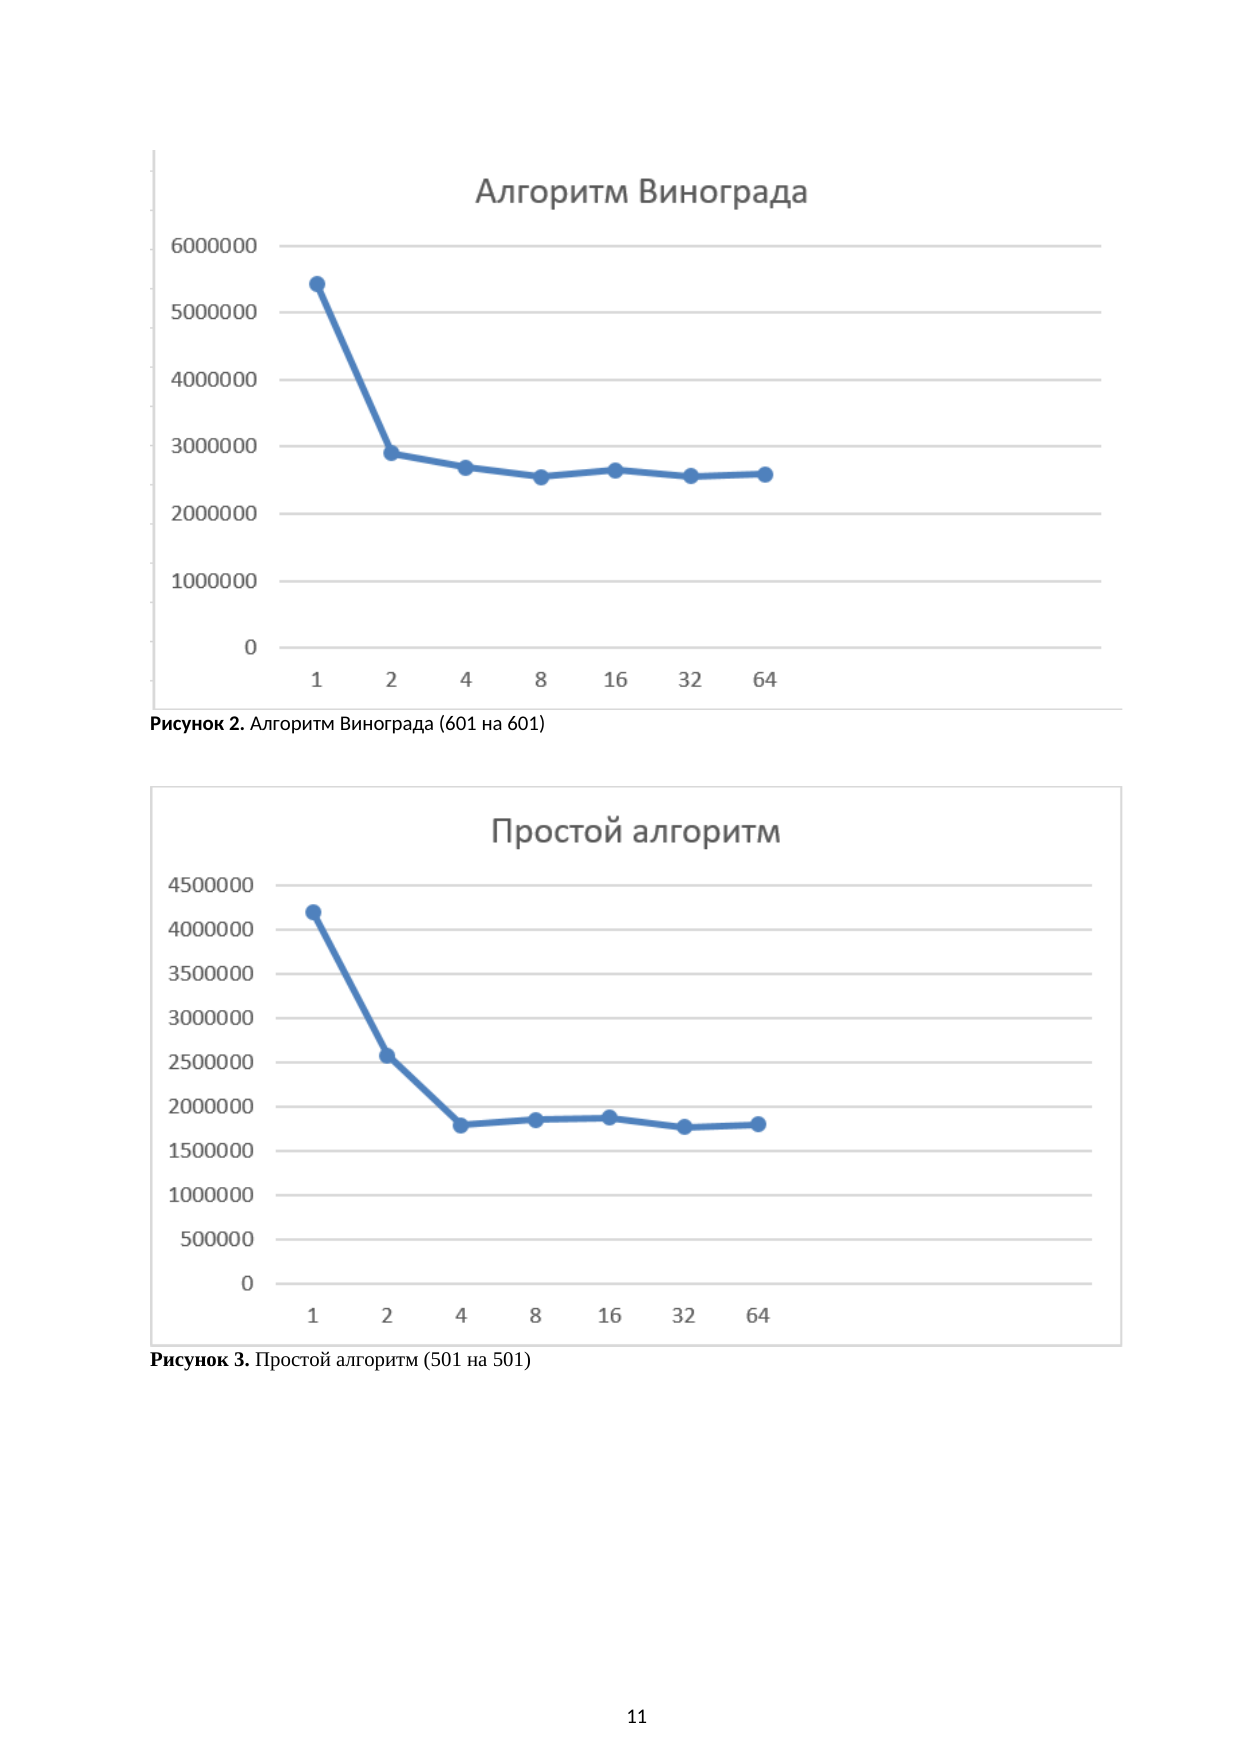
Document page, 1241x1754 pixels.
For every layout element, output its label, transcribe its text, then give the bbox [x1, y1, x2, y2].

picture [150, 150, 1123, 710]
text Рисунок 3. Простой алгоритм (501 на 501) [150, 1347, 1123, 1371]
picture [150, 786, 1123, 1347]
